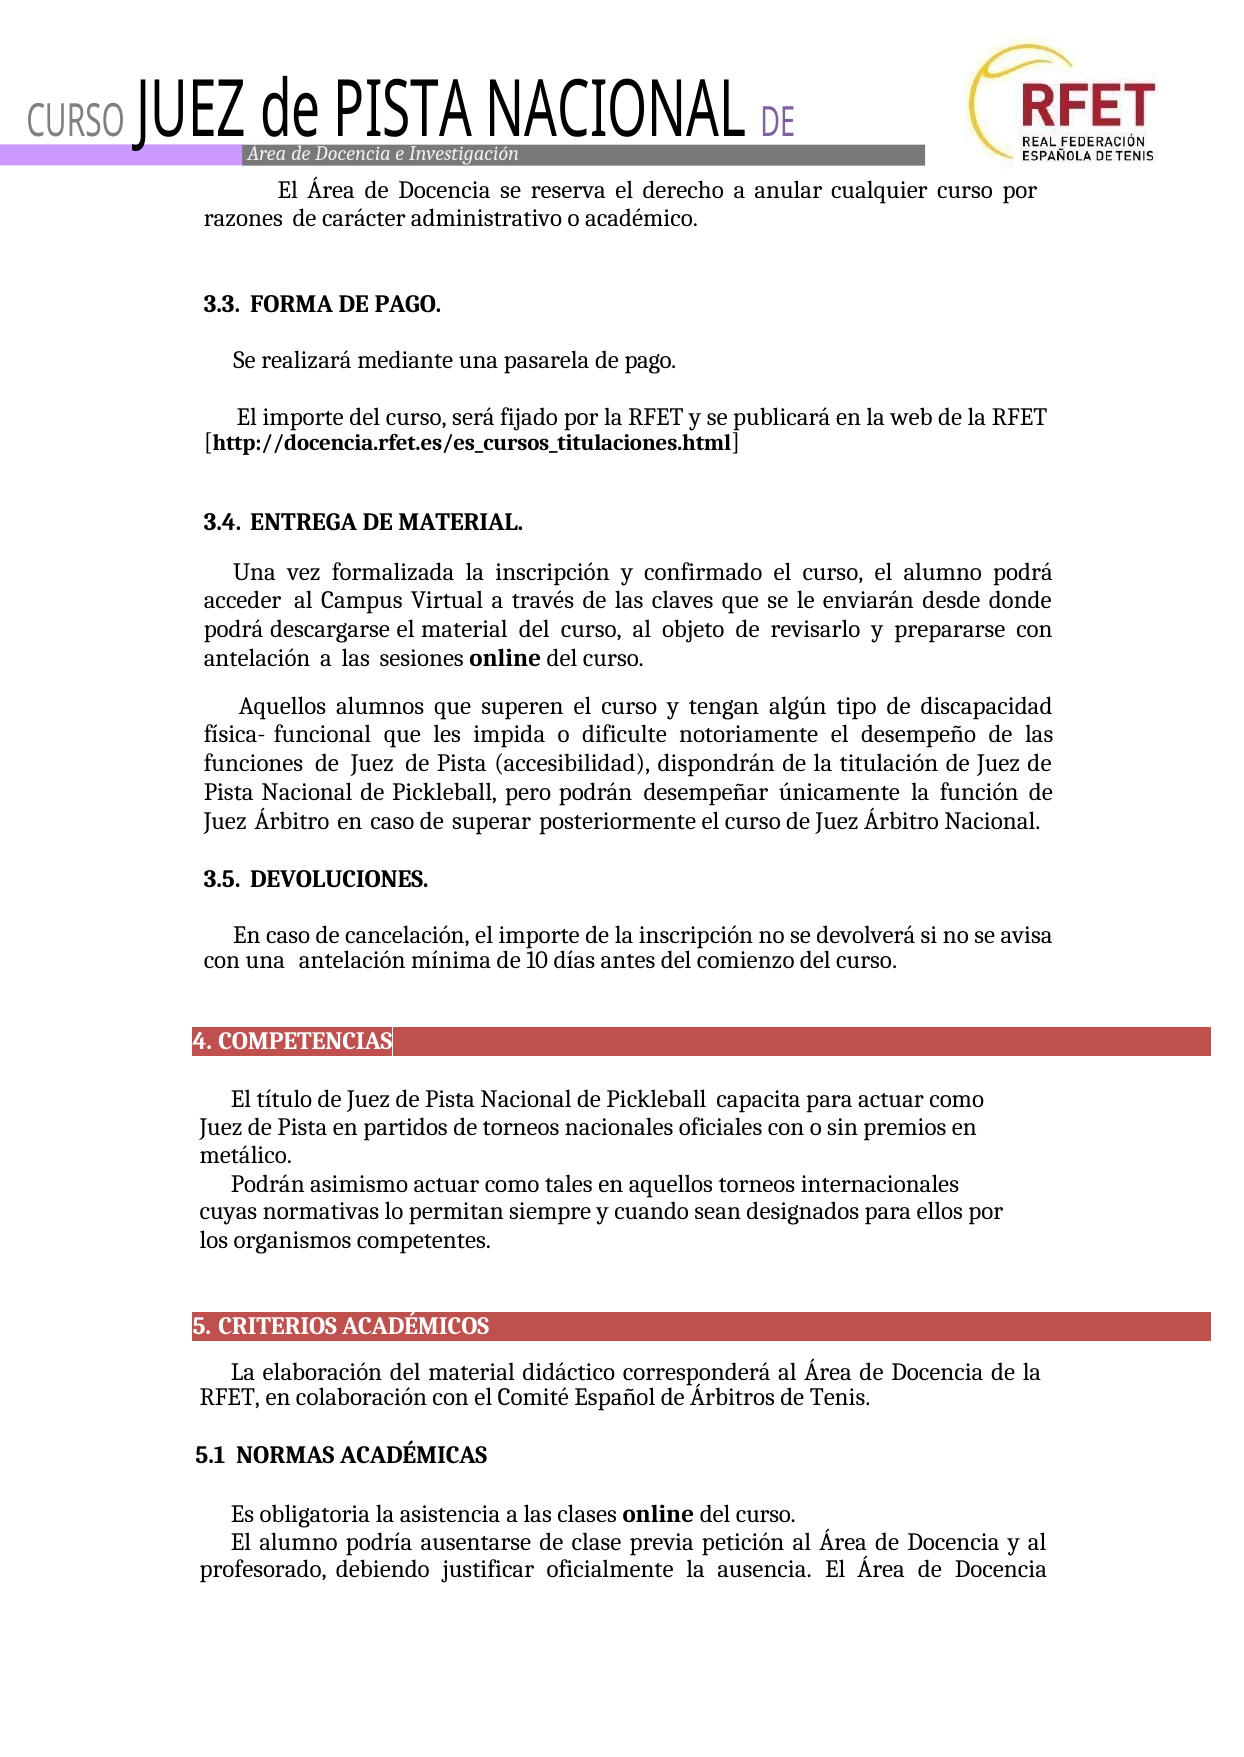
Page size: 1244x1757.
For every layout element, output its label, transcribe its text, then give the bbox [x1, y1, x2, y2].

text Podrán asimismo actuar como tales en aquellos torneos internacionales cuyas normativas lo permitan siempre y cuando sean designados para ellos por los organismos competentes. [199, 1170, 1018, 1254]
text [199, 1529, 1047, 1584]
text El Área de Docencia se reserva el derecho a anular cualquier curso por razones de carácter administrativo o académico. [203, 176, 1067, 233]
text Es obligatoria la asistencia a las clases online del curso. [231, 1499, 1067, 1528]
subtitle NORMAS ACADÉMICAS [195, 1441, 1067, 1469]
text Se realizará mediante una pasarela de pago. [233, 346, 1067, 375]
text El importe del curso, será fijado por la RFET y se publicará en la web de la RFET [http://docencia.rfet.es/es_cursos_titulaciones.html] [203, 404, 1067, 457]
text Una vez formalizada la inscripción y confirmado el curso, el alumno podrá acceder al Campus Virtual a través de las claves que se le enviarán desde donde podrá descargarse el material del curso, al objeto de revisarlo y prepararse con antelación a las sesiones online del curso. [203, 558, 1053, 673]
subtitle ENTREGA DE MATERIAL. [203, 508, 1067, 537]
text La elaboración del material didáctico corresponderá al Área de Docencia de la RFET, en colaboración con el Comité Español de Árbitros de Tenis. [199, 1359, 1043, 1412]
text En caso de cancelación, el importe de la inscripción no se devolverá si no se avisa con una antelación mínima de 10 días antes del comienzo del curso. [203, 922, 1067, 975]
text El título de Juez de Pista Nacional de Pickleball capacita para actuar como Juez de Pista en partidos de torneos nacionales oficiales con o sin premios en metálico. [199, 1085, 1018, 1170]
subtitle DEVOLUCIONES. [203, 864, 1067, 893]
picture [964, 34, 1159, 169]
text Aquellos alumnos que superen el curso y tengan algún tipo de discapacidad física- funcional que les impida o dificulte notoriamente el desempeño de las funciones de Juez de Pista (accesibilidad), dispondrán de la titulación de Juez de Pista Nacional de Pickleball, pero podrán desempeñar únicamente la función de Juez Árbitro en caso de superar posteriormente el curso de Juez Árbitro Nacional. [203, 692, 1053, 835]
subtitle FORMA DE PAGO. [203, 290, 1067, 318]
